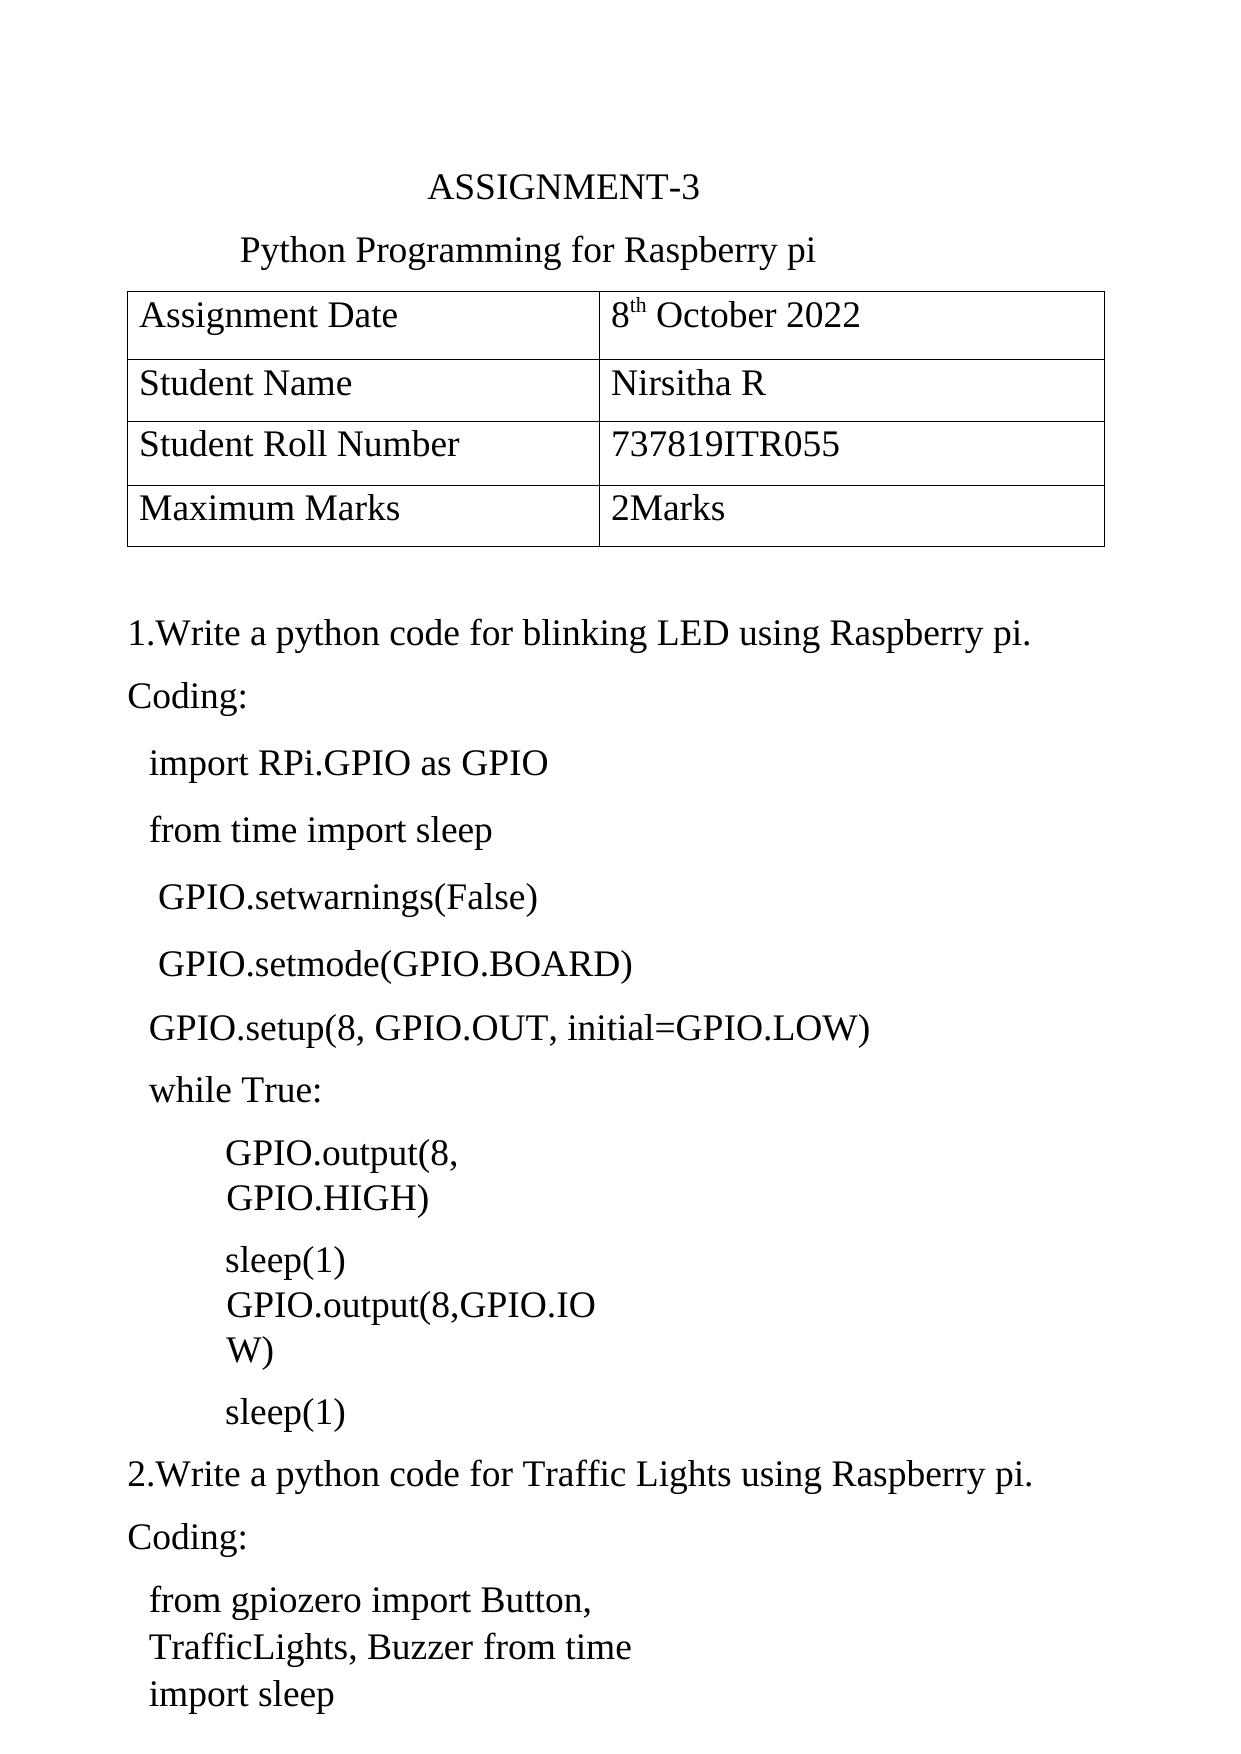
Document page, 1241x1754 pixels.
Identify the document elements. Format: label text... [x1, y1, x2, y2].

text Coding: [127, 1515, 1090, 1558]
table_cell Student Roll Number [128, 422, 599, 484]
text ASSIGNMENT-3 [127, 164, 1090, 208]
table_cell 737819ITR055 [600, 422, 1104, 484]
text while True: [148, 1067, 1090, 1110]
table_cell Student Name [128, 360, 599, 421]
text GPIO.setwarnings(False) [148, 875, 1090, 918]
text 1.Write a python code for blinking LED using Raspberry pi. [127, 610, 1090, 653]
text GPIO.setmode(GPIO.BOARD) [148, 942, 1090, 985]
text sleep(1) GPIO.output(8,GPIO.IOW) [225, 1237, 603, 1371]
text sleep(1) [225, 1389, 603, 1433]
text Python Programming for Raspberry pi [127, 228, 1090, 271]
text import RPi.GPIO as GPIO [148, 741, 1090, 784]
text 2.Write a python code for Traffic Lights using Raspberry pi. [127, 1451, 1090, 1494]
table_cell Nirsitha R [600, 360, 1104, 421]
table_cell Maximum Marks [128, 486, 599, 546]
table_header Assignment Date [128, 292, 599, 359]
text from gpiozero import Button, TrafficLights, Buzzer from time import sleep [148, 1578, 669, 1714]
table_cell 2Marks [600, 486, 1104, 546]
text GPIO.setup(8, GPIO.OUT, initial=GPIO.LOW) [148, 1005, 963, 1048]
table_header 8th October 2022 [600, 292, 1104, 359]
text GPIO.output(8, GPIO.HIGH) [225, 1130, 603, 1218]
text Coding: [127, 673, 1090, 717]
text from time import sleep [148, 808, 1090, 851]
